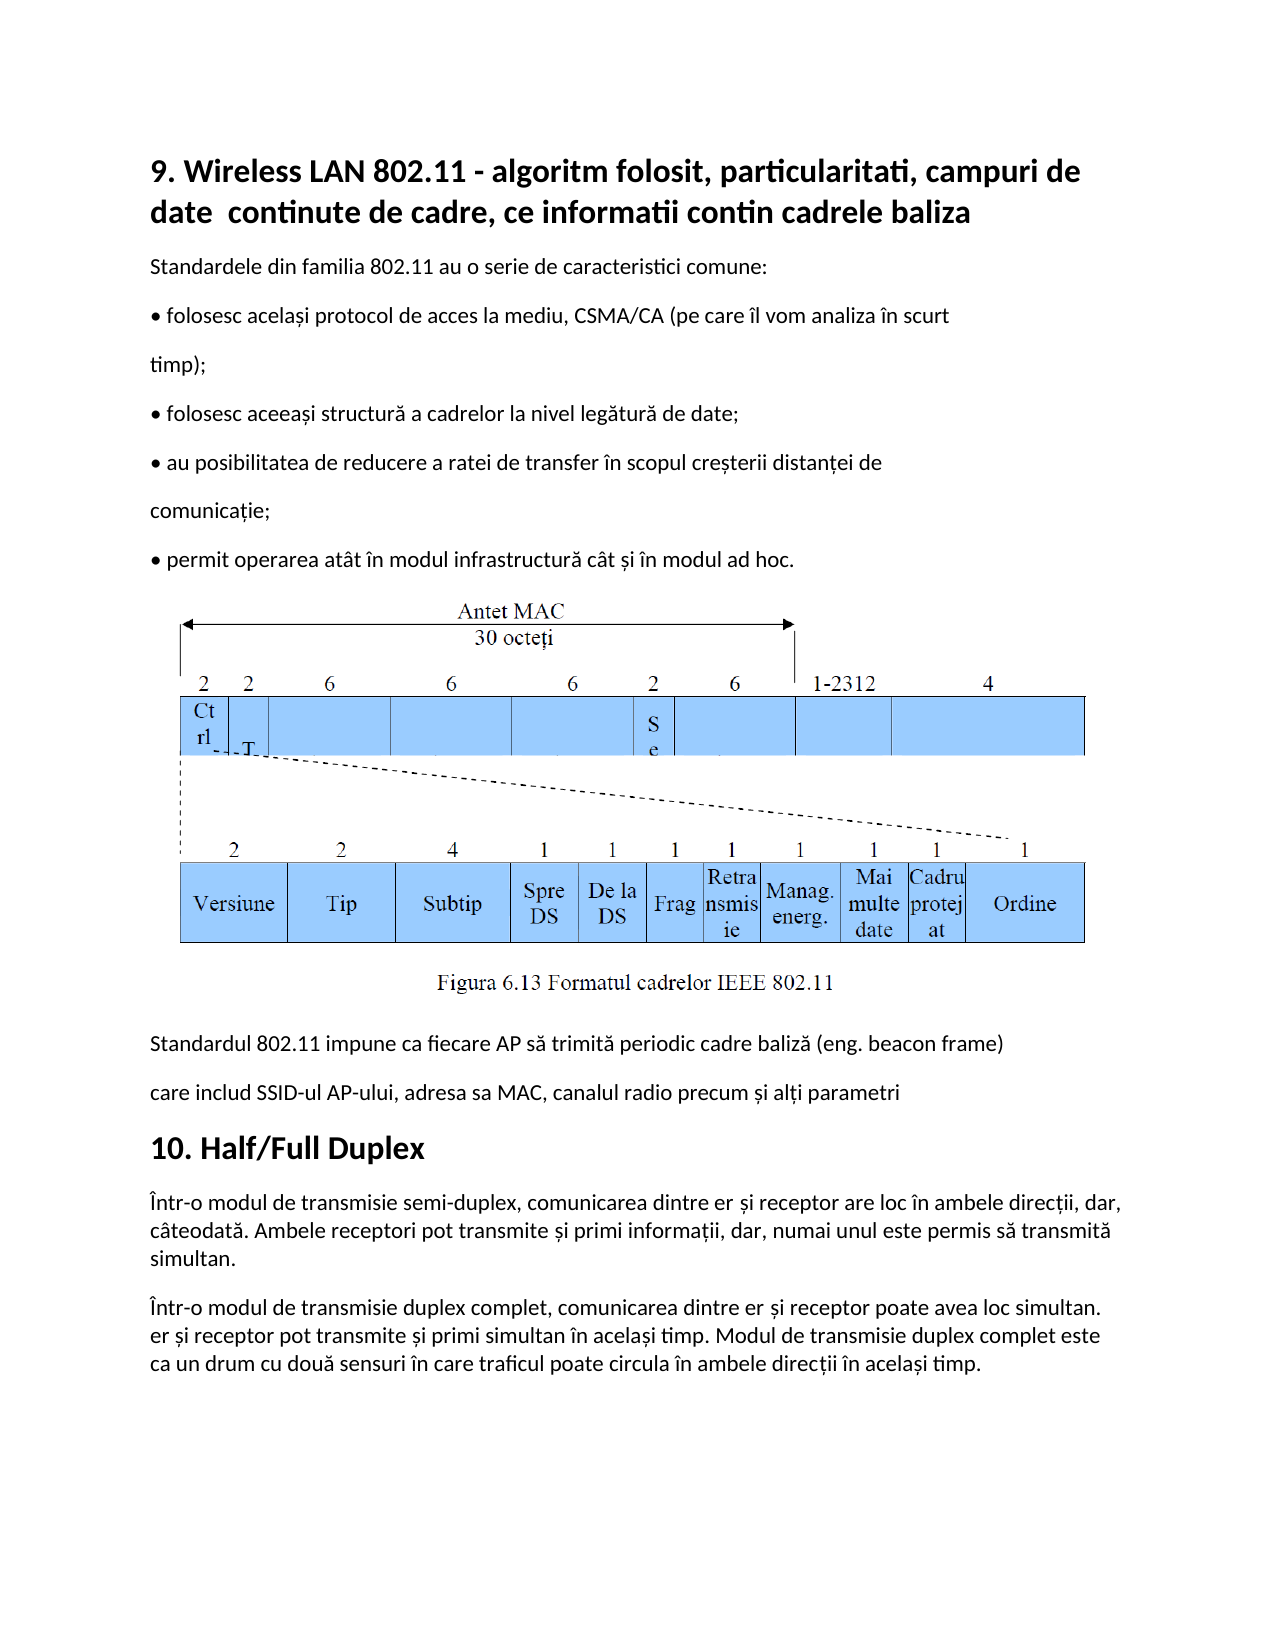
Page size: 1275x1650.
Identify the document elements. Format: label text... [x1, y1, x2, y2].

text 10. Half/Full Duplex [150, 1127, 1125, 1168]
picture [150, 594, 1125, 1009]
text Standardele din familia 802.11 au o serie de caracteristici comune: [150, 252, 1125, 280]
text • folosesc aceeaşi structură a cadrelor la nivel legătură de date; [150, 399, 1125, 427]
text care includ SSID-ul AP-ului, adresa sa MAC, canalul radio precum şi alţi parametri [150, 1078, 1125, 1106]
text • au posibilitatea de reducere a ratei de transfer în scopul creşterii distanţei de [150, 448, 1125, 476]
text Într-o modul de transmisie semi-duplex, comunicarea dintre er și receptor are loc în ambele direcții, dar, câteodată. Ambele receptori pot transmite și primi informații, dar, numai unul este permis să transmită simultan. [150, 1188, 1125, 1273]
text 9. Wireless LAN 802.11 - algoritm folosit, particularitati, campuri de date continute de cadre, ce informatii contin cadrele baliza [150, 150, 1125, 231]
text timp); [150, 350, 1125, 378]
text Standardul 802.11 impune ca fiecare AP să trimită periodic cadre baliză (eng. beacon frame) [150, 1029, 1125, 1057]
text comunicaţie; [150, 497, 1125, 524]
text • permit operarea atât în modul infrastructură cât şi în modul ad hoc. [150, 545, 1125, 573]
text Într-o modul de transmisie duplex complet, comunicarea dintre er și receptor poate avea loc simultan. er și receptor pot transmite și primi simultan în același timp. Modul de transmisie duplex complet este ca un drum cu două sensuri în care traficul poate circula în ambele direcții în același timp. [150, 1293, 1125, 1377]
text • folosesc acelaşi protocol de acces la mediu, CSMA/CA (pe care îl vom analiza în scurt [150, 301, 1125, 329]
